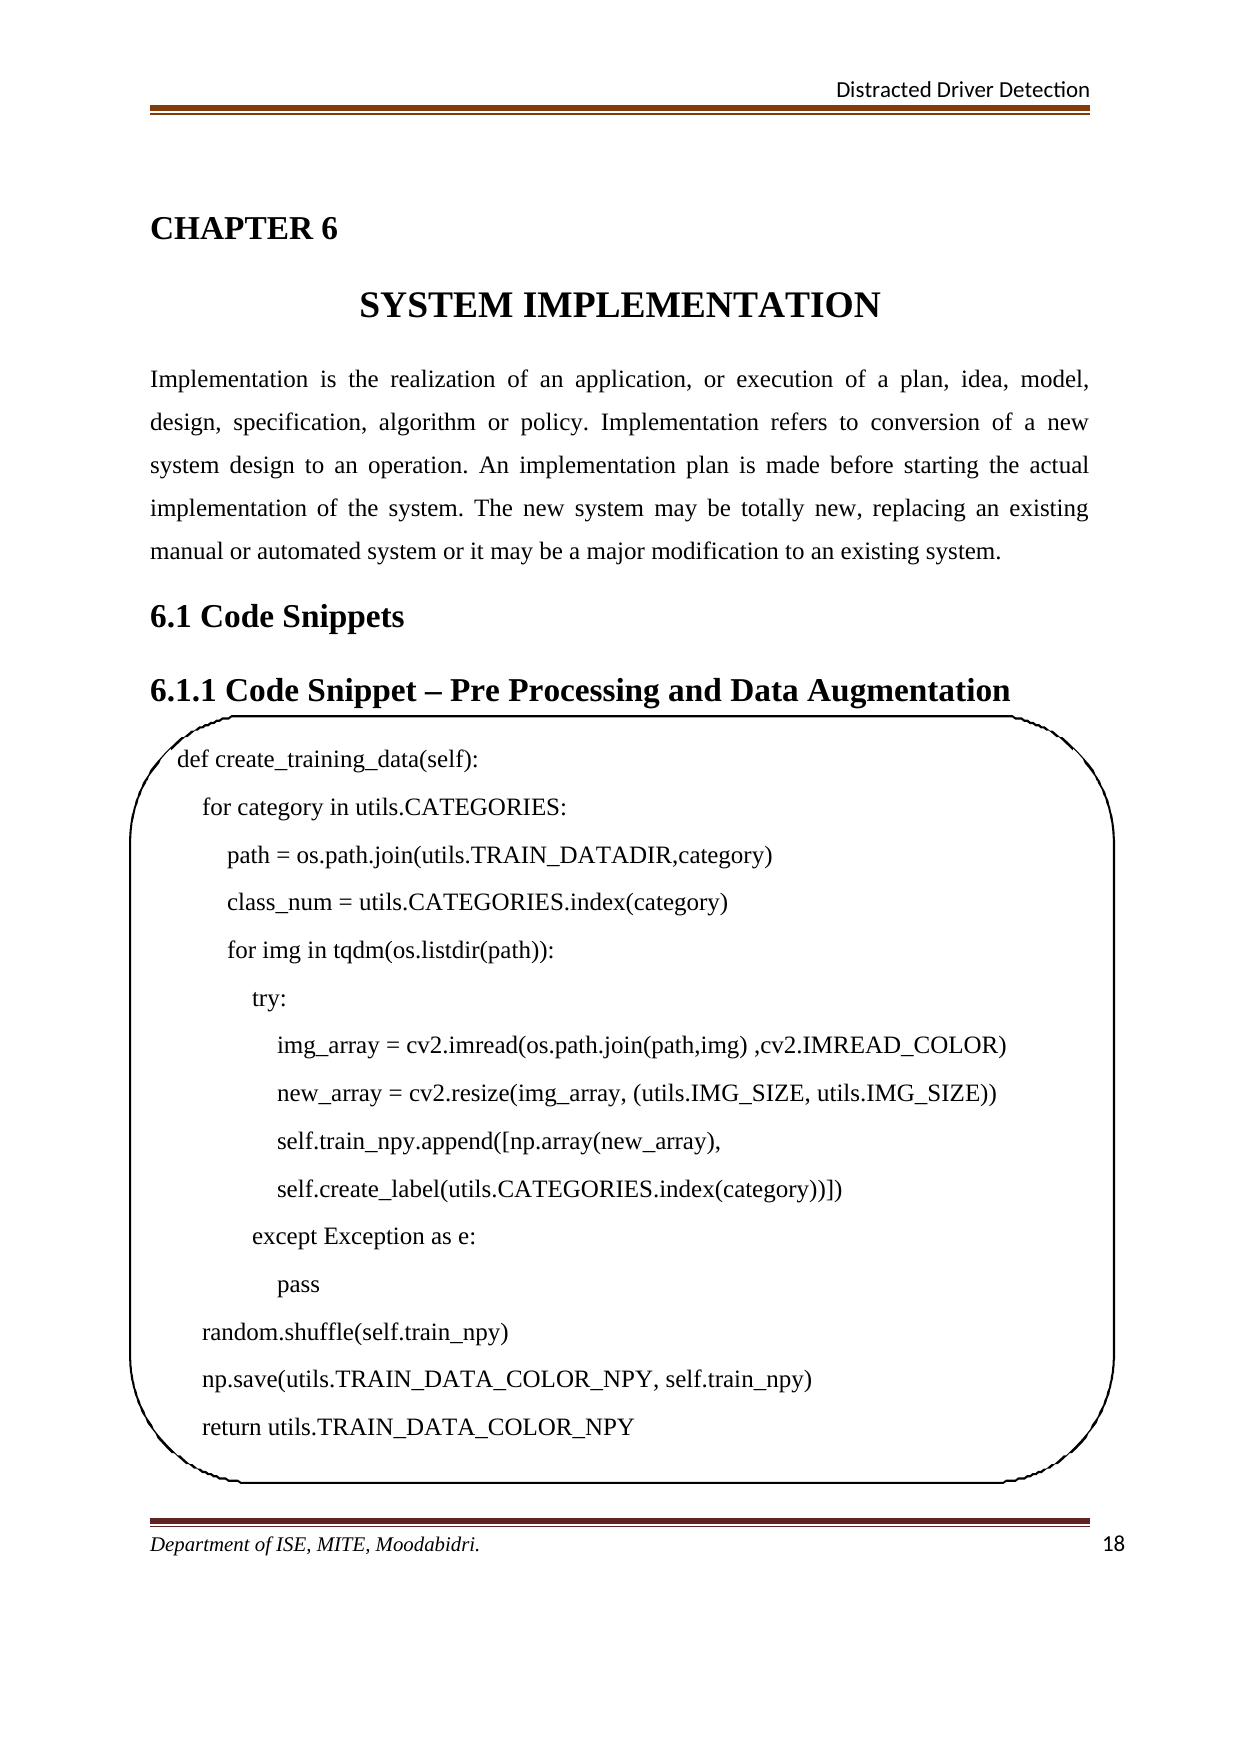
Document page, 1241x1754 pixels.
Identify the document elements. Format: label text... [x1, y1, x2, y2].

text def create_training_data(self): [177, 744, 1090, 773]
text self.create_label(utils.CATEGORIES.index(category))]) [177, 1174, 1090, 1202]
text pass [177, 1269, 1090, 1298]
text for category in utils.CATEGORIES: [177, 792, 1090, 821]
text 6.1.1 Code Snippet – Pre Processing and Data Augmentation [150, 670, 1090, 708]
text new_array = cv2.resize(img_array, (utils.IMG_SIZE, utils.IMG_SIZE)) [177, 1078, 1090, 1107]
text except Exception as e: [177, 1221, 1090, 1250]
text random.shuffle(self.train_npy) [177, 1317, 1090, 1346]
text path = os.path.join(utils.TRAIN_DATADIR,category) [177, 840, 1090, 868]
text CHAPTER 6 [150, 208, 1090, 246]
text return utils.TRAIN_DATA_COLOR_NPY [177, 1412, 1090, 1441]
text Implementation is the realization of an application, or execution of a plan, idea, model, design, specification, algorithm or policy. Implementation refers to conversion of a new system design to an operation. An implementation plan is made before starting the actual implementation of the system. The new system may be totally new, replacing an existing manual or automated system or it may be a major modification to an existing system. [150, 364, 1090, 565]
text class_num = utils.CATEGORIES.index(category) [177, 887, 1090, 916]
text img_array = cv2.imread(os.path.join(path,img) ,cv2.IMREAD_COLOR) [177, 1031, 1090, 1059]
text 6.1 Code Snippets [150, 596, 1090, 634]
text np.save(utils.TRAIN_DATA_COLOR_NPY, self.train_npy) [177, 1364, 1090, 1393]
text for img in tqdm(os.listdir(path)): [177, 935, 1090, 964]
text self.train_npy.append([np.array(new_array), [177, 1126, 1090, 1155]
text SYSTEM IMPLEMENTATION [150, 282, 1090, 325]
text try: [177, 983, 1090, 1012]
